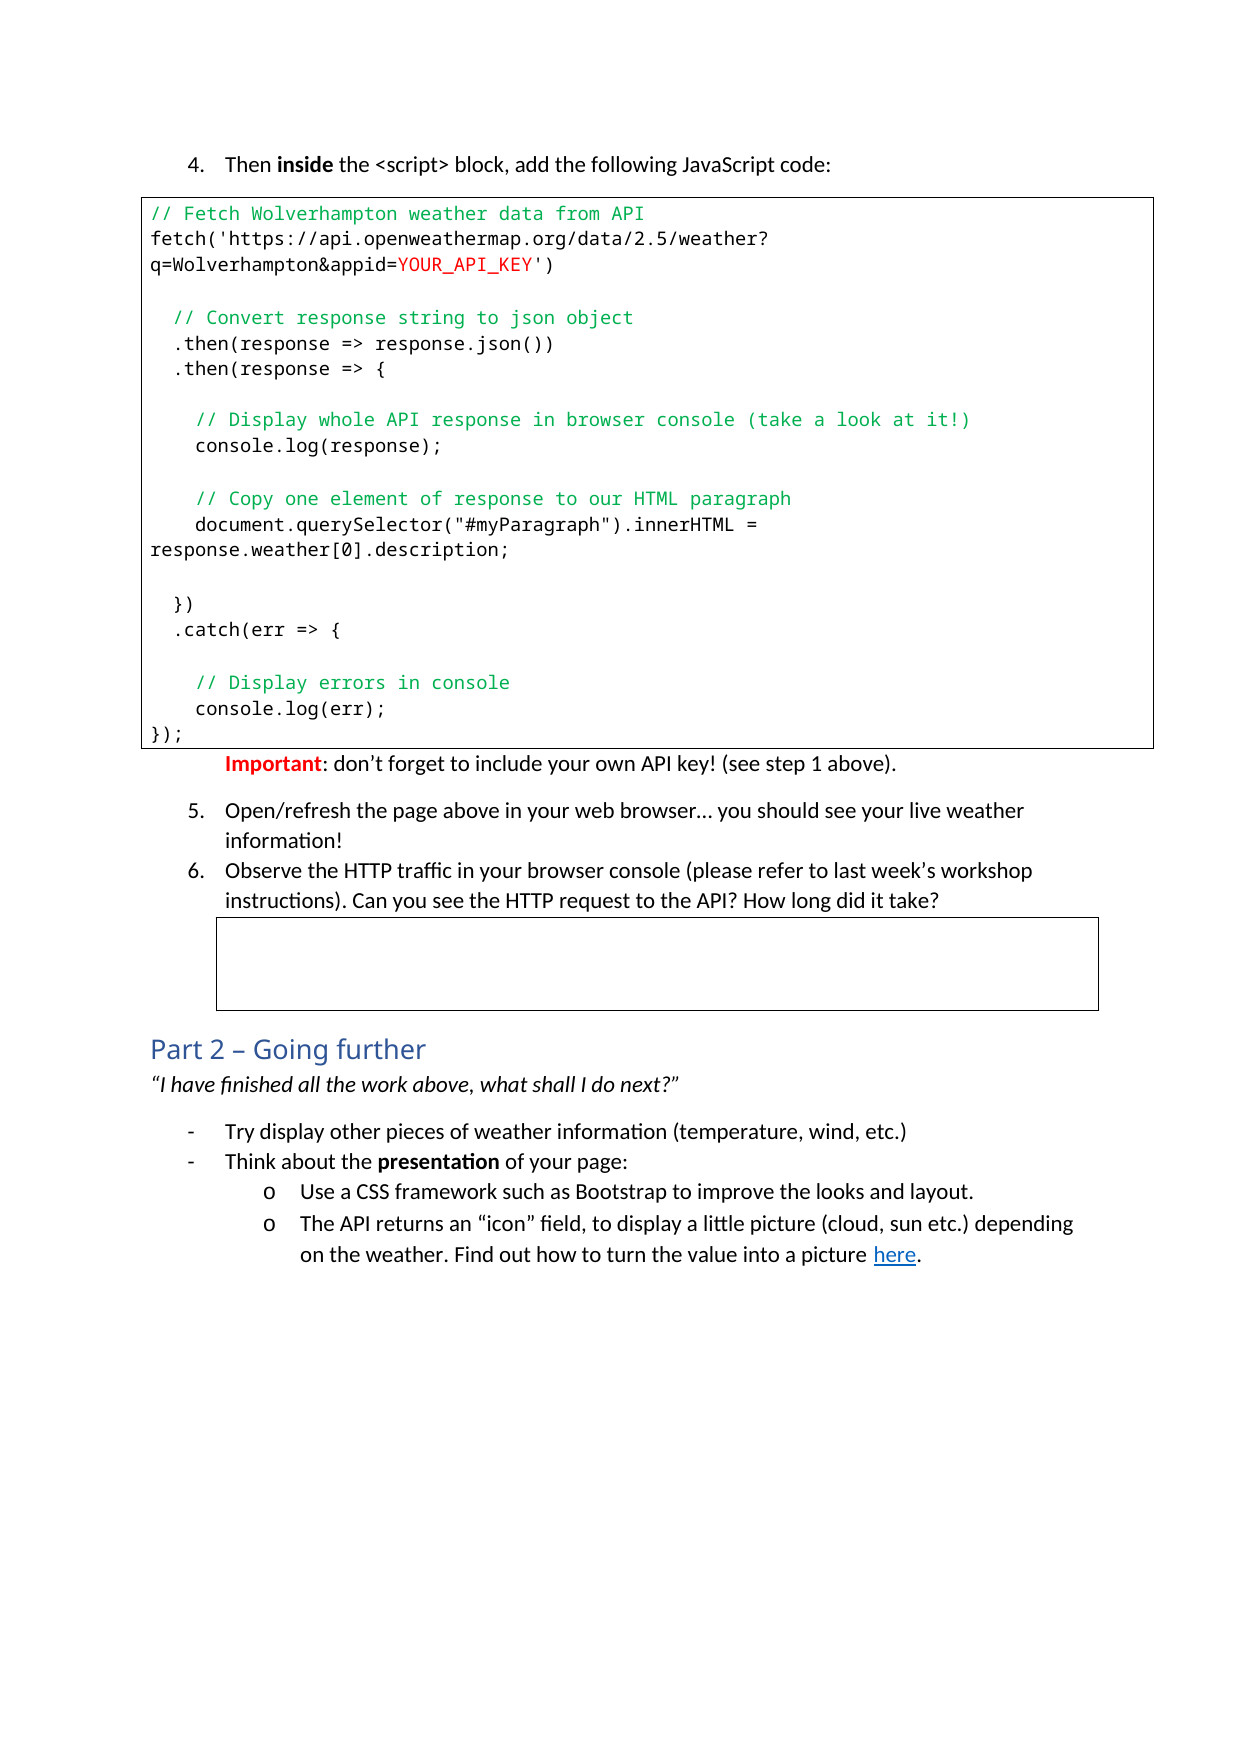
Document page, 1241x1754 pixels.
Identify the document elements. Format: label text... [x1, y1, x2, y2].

text // Display whole API response in browser console (take a look at it!) [150, 407, 1090, 432]
text .then(response => response.json()) [150, 330, 1090, 356]
list Open/refresh the page above in your web browser… you should see your live weather information! [187, 796, 1090, 854]
text }); [142, 717, 1153, 748]
text console.log(response); [150, 432, 1090, 458]
text fetch('https://api.openweathermap.org/data/2.5/weather?q=Wolverhampton&appid=YOUR_API_KEY') [150, 226, 1090, 277]
list Use a CSS framework such as Bootstrap to improve the looks and layout. [262, 1177, 1090, 1207]
text // Display errors in console [150, 669, 1090, 695]
list The API returns an “icon” field, to display a little picture (cloud, sun etc.) depending on the weather. Find out how to turn the value into a picture here. [262, 1209, 1090, 1268]
list Then inside the <script> block, add the following JavaScript code: [187, 150, 1090, 178]
text // Convert response string to json object [150, 304, 1090, 330]
text console.log(err); [150, 695, 1090, 717]
text .catch(err => { [150, 616, 1090, 641]
text // Fetch Wolverhampton weather data from API [142, 198, 1153, 226]
text }) [150, 590, 1090, 616]
text .then(response => { [150, 356, 1090, 381]
text “I have finished all the work above, what shall I do next?” [150, 1070, 1090, 1098]
list Try display other pieces of weather information (temperature, wind, etc.) [187, 1117, 1090, 1145]
text Important: don’t forget to include your own API key! (see step 1 above). [150, 749, 1090, 777]
text // Copy one element of response to our HTML paragraph [150, 486, 1090, 511]
text document.querySelector("#myParagraph").innerHTML = response.weather[0].description; [150, 511, 1090, 562]
subtitle Part 2 – Going further [150, 1030, 1090, 1067]
list Observe the HTTP traffic in your browser console (please refer to last week’s workshop instructions). Can you see the HTTP request to the API? How long did it take? [187, 856, 1090, 914]
list Think about the presentation of your page: [187, 1147, 1090, 1175]
